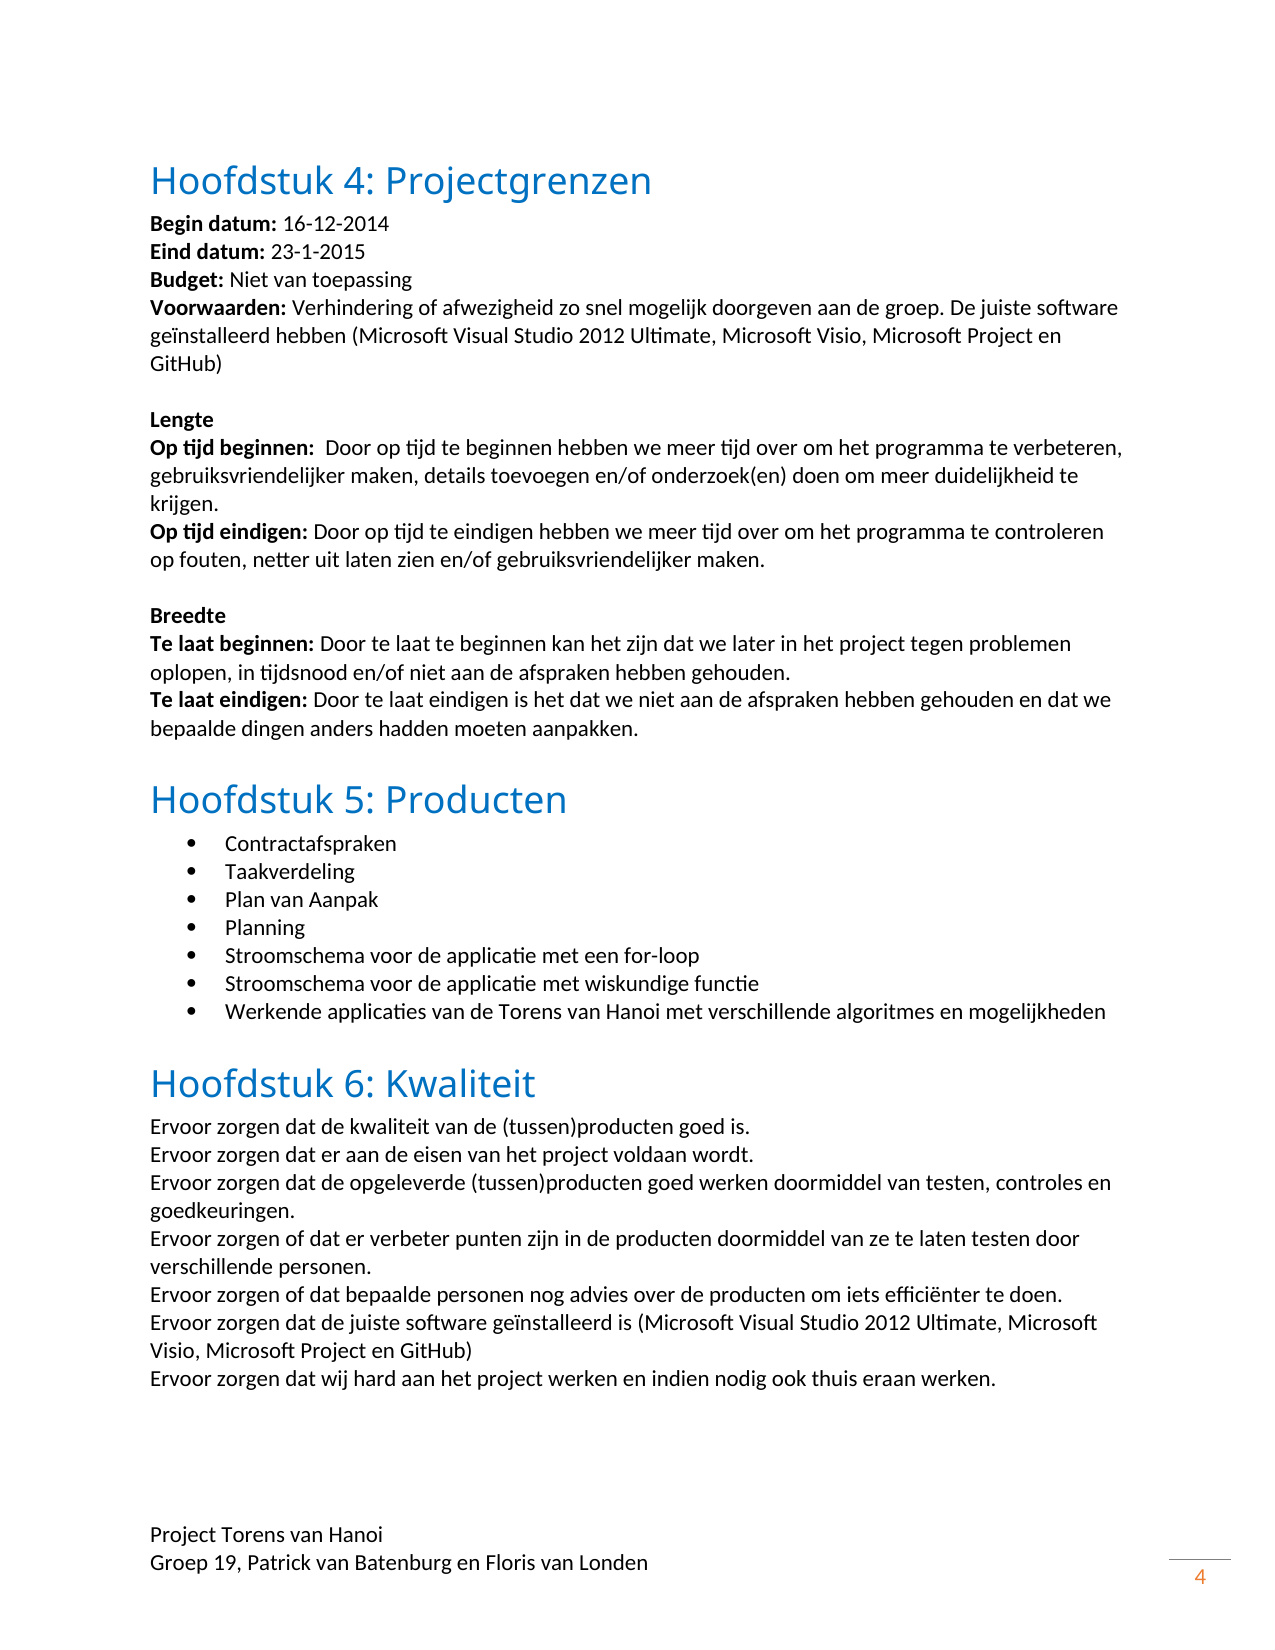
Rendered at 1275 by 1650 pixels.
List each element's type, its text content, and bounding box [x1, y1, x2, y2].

text Voorwaarden: Verhindering of afwezigheid zo snel mogelijk doorgeven aan de groep. De juiste software geïnstalleerd hebben (Microsoft Visual Studio 2012 Ultimate, Microsoft Visio, Microsoft Project en GitHub) [150, 293, 1125, 377]
subtitle Hoofdstuk 5: Producten [150, 774, 1125, 825]
subtitle Hoofdstuk 4: Projectgrenzen [150, 154, 1125, 205]
text Begin datum: 16-12-2014 [150, 209, 1125, 237]
text Te laat beginnen: Door te laat te beginnen kan het zijn dat we later in het project tegen problemen oplopen, in tijdsnood en/of niet aan de afspraken hebben gehouden. [150, 629, 1125, 686]
text Lengte [150, 405, 1125, 433]
list Planning [187, 913, 1125, 941]
text Op tijd eindigen: Door op tijd te eindigen hebben we meer tijd over om het programma te controleren op fouten, netter uit laten zien en/of gebruiksvriendelijker maken. [150, 517, 1125, 573]
text Eind datum: 23-1-2015 [150, 237, 1125, 265]
text Ervoor zorgen of dat bepaalde personen nog advies over de producten om iets efficiënter te doen. [150, 1281, 1125, 1308]
text Ervoor zorgen dat de kwaliteit van de (tussen)producten goed is. [150, 1112, 1125, 1140]
text Te laat eindigen: Door te laat eindigen is het dat we niet aan de afspraken hebben gehouden en dat we bepaalde dingen anders hadden moeten aanpakken. [150, 686, 1125, 742]
list Werkende applicaties van de Torens van Hanoi met verschillende algoritmes en mogelijkheden [187, 997, 1125, 1025]
list Taakverdeling [187, 857, 1125, 885]
list Stroomschema voor de applicatie met wiskundige functie [187, 969, 1125, 997]
text Ervoor zorgen dat de juiste software geïnstalleerd is (Microsoft Visual Studio 2012 Ultimate, Microsoft Visio, Microsoft Project en GitHub) [150, 1308, 1125, 1364]
list Stroomschema voor de applicatie met een for-loop [187, 941, 1125, 969]
text Budget: Niet van toepassing [150, 265, 1125, 293]
list Plan van Aanpak [187, 885, 1125, 913]
text Ervoor zorgen dat de opgeleverde (tussen)producten goed werken doormiddel van testen, controles en goedkeuringen. [150, 1168, 1125, 1224]
text Ervoor zorgen dat er aan de eisen van het project voldaan wordt. [150, 1140, 1125, 1168]
text Ervoor zorgen dat wij hard aan het project werken en indien nodig ook thuis eraan werken. [150, 1364, 1125, 1393]
text Ervoor zorgen of dat er verbeter punten zijn in de producten doormiddel van ze te laten testen door verschillende personen. [150, 1224, 1125, 1281]
text Breedte [150, 602, 1125, 629]
subtitle Hoofdstuk 6: Kwaliteit [150, 1057, 1125, 1108]
list Contractafspraken [187, 829, 1125, 857]
text Op tijd beginnen: Door op tijd te beginnen hebben we meer tijd over om het programma te verbeteren, gebruiksvriendelijker maken, details toevoegen en/of onderzoek(en) doen om meer duidelijkheid te krijgen. [150, 433, 1125, 517]
